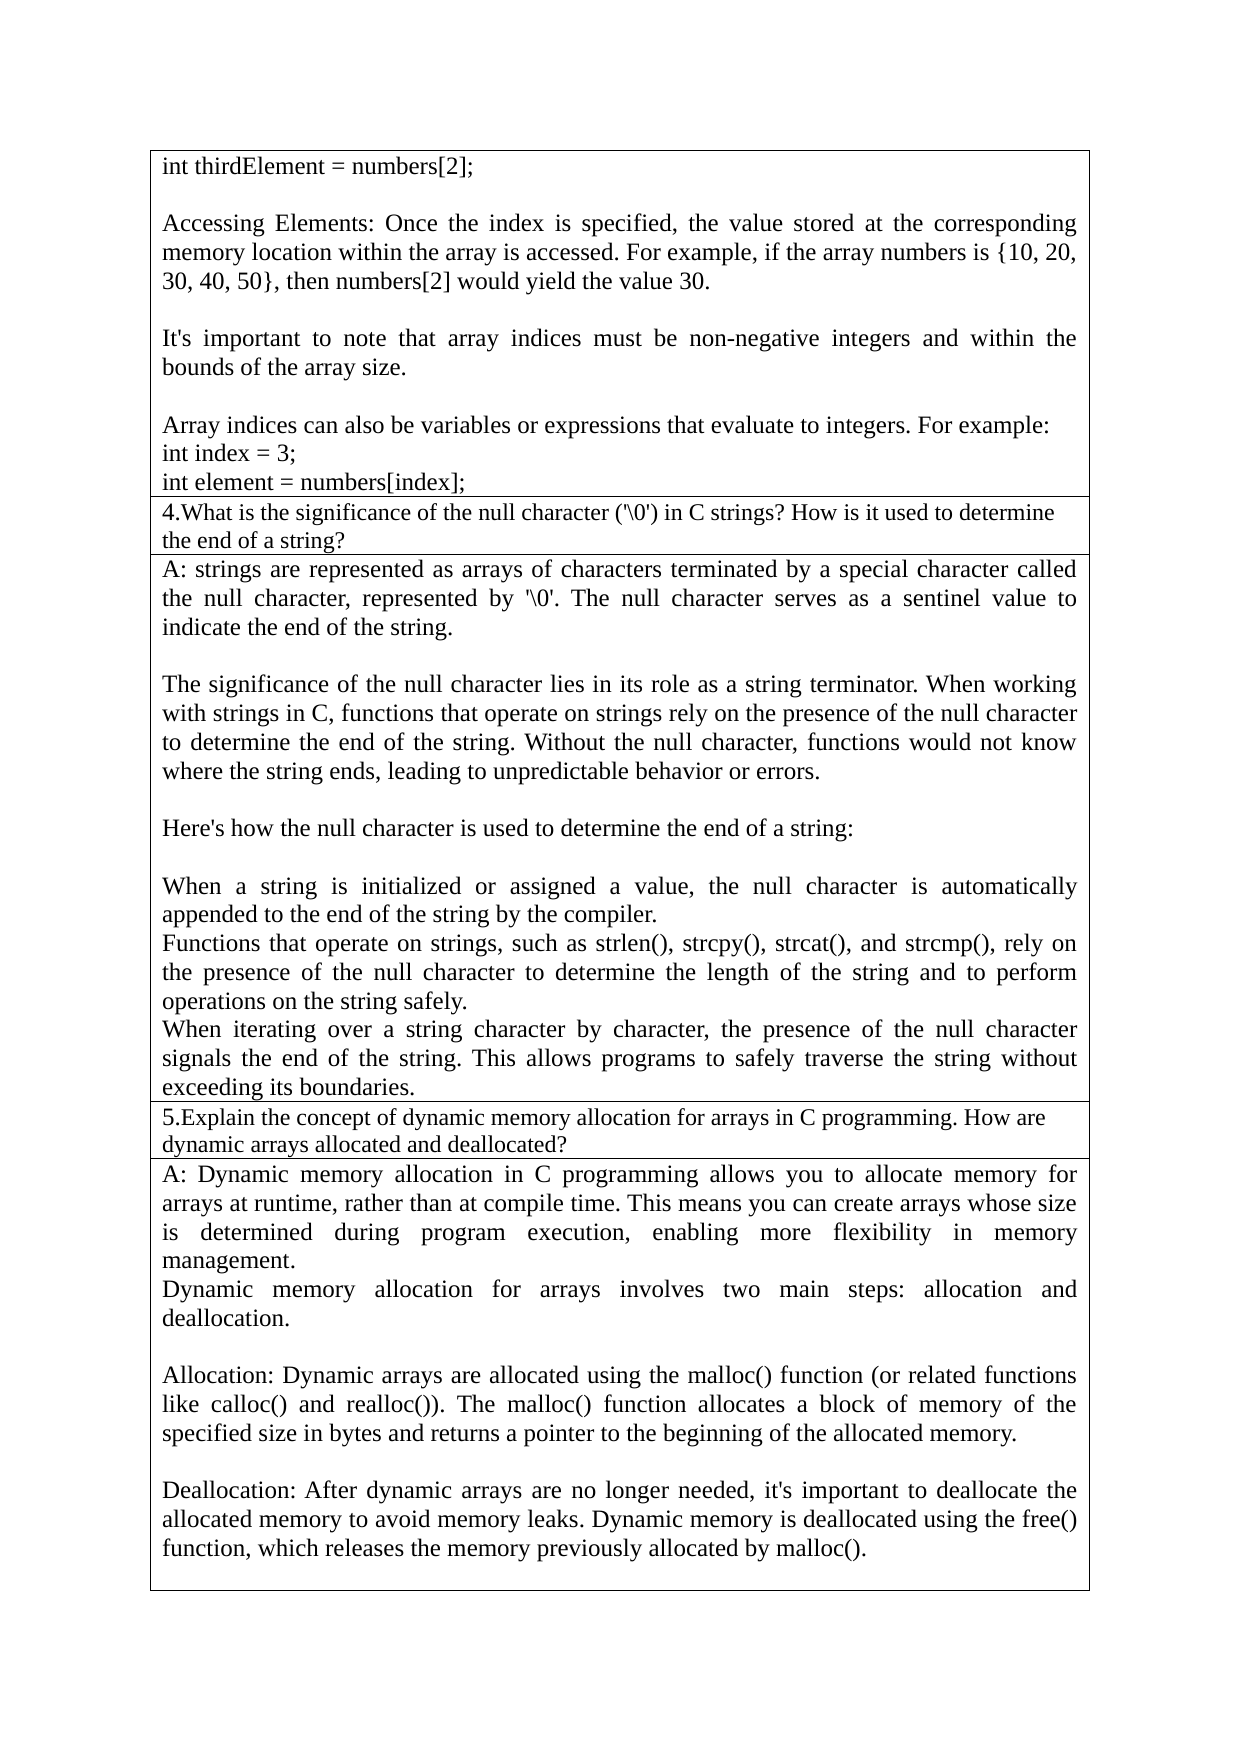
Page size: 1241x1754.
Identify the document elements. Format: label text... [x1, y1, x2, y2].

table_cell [151, 1159, 1089, 1590]
table_cell A: strings are represented as arrays of characters terminated by a special character called the null character, represented by '\0'. The null character serves as a sentinel value to indicate the end of the string. The significance of the null character lies in its role as a string terminator. When working with strings in C, functions that operate on strings rely on the presence of the null character to determine the end of the string. Without the null character, functions would not know where the string ends, leading to unpredictable behavior or errors. Here's how the null character is used to determine the end of a string: When a string is initialized or assigned a value, the null character is automatically appended to the end of the string by the compiler. Functions that operate on strings, such as strlen(), strcpy(), strcat(), and strcmp(), rely on the presence of the null character to determine the length of the string and to perform operations on the string safely. When iterating over a string character by character, the presence of the null character signals the end of the string. This allows programs to safely traverse the string without exceeding its boundaries. [151, 555, 1089, 1101]
table_cell 4.What is the significance of the null character ('\0') in C strings? How is it used to determine the end of a string? [151, 497, 1089, 553]
table_cell 5.Explain the concept of dynamic memory allocation for arrays in C programming. How are dynamic arrays allocated and deallocated? [151, 1102, 1089, 1158]
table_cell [151, 151, 1089, 496]
